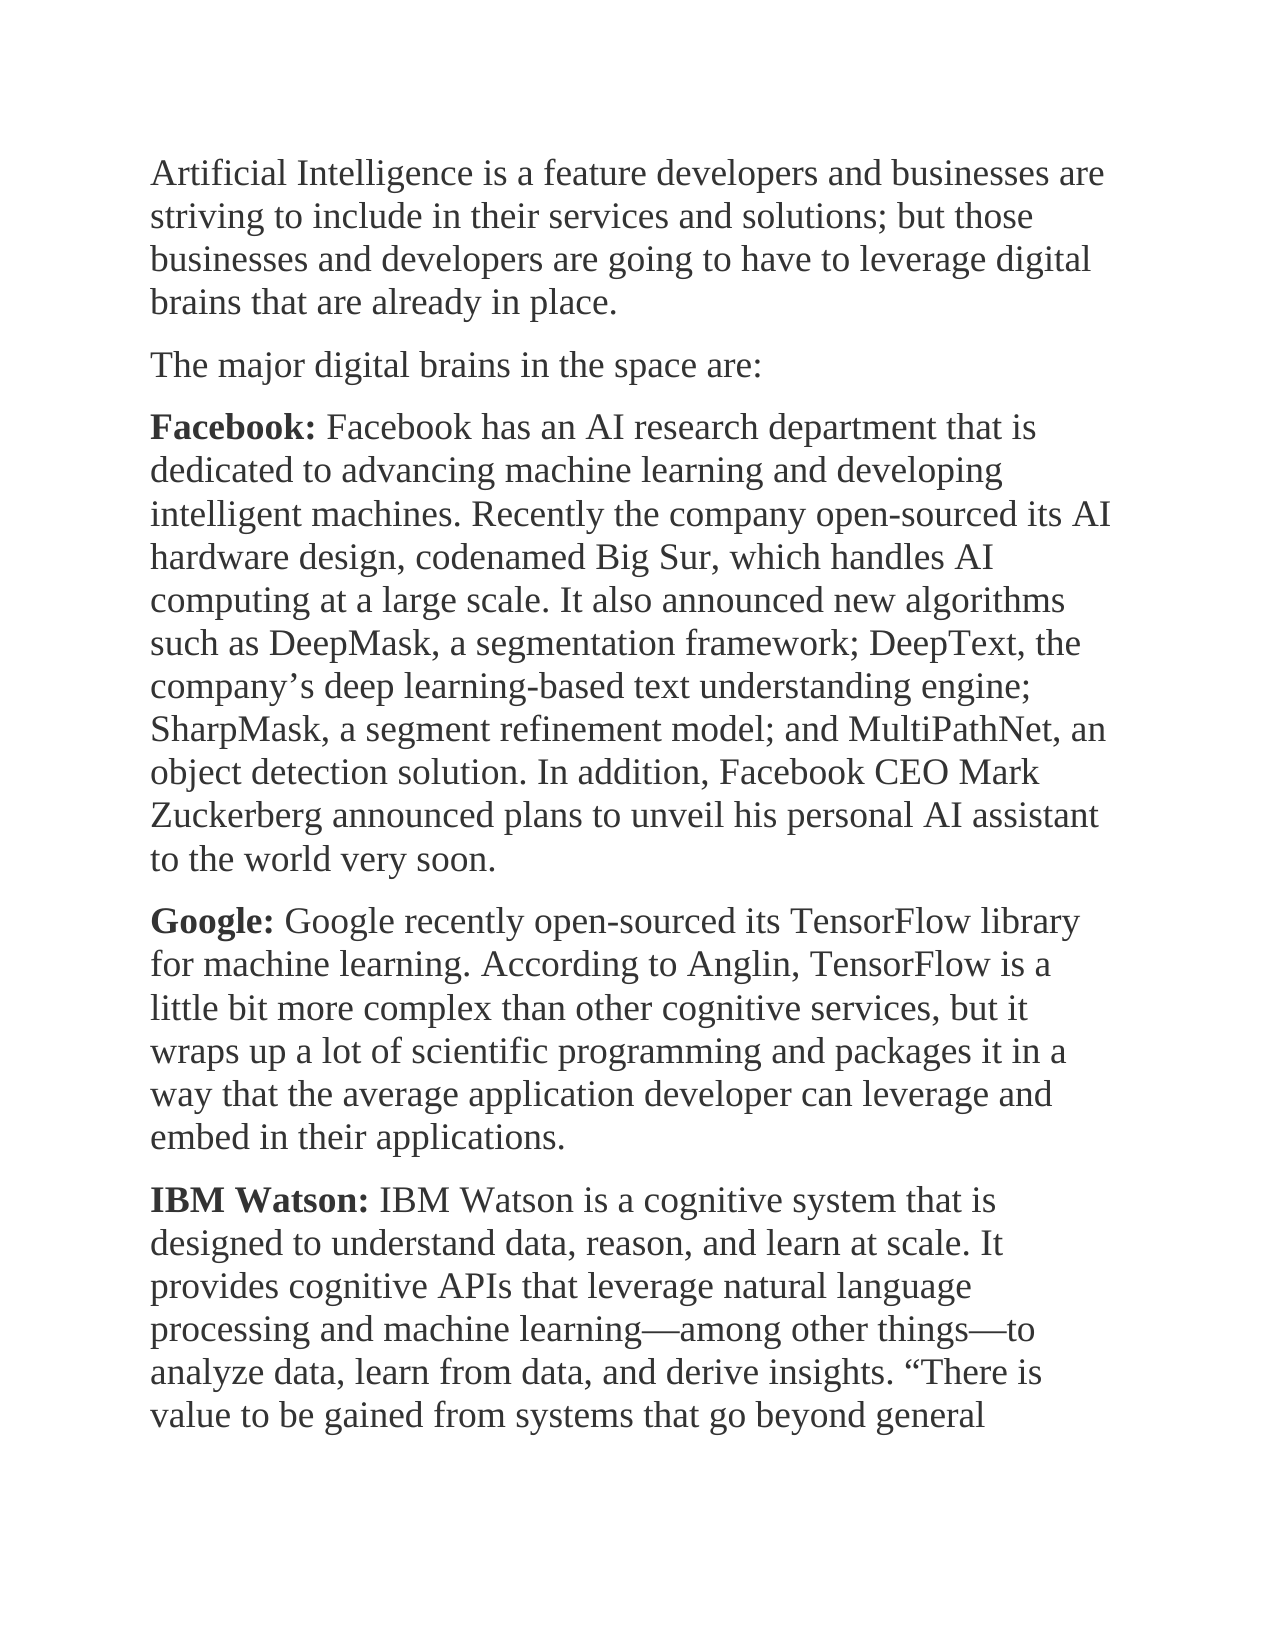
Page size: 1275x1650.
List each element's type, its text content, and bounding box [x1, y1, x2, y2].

text Google: Google recently open-sourced its TensorFlow library for machine learning. According to Anglin, TensorFlow is a little bit more complex than other cognitive services, but it wraps up a lot of scientific programming and packages it in a way that the average application developer can leverage and embed in their applications. [150, 899, 1125, 1157]
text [150, 1177, 1125, 1436]
text Artificial Intelligence is a feature developers and businesses are striving to include in their services and solutions; but those businesses and developers are going to have to leverage digital brains that are already in place. [150, 150, 1125, 322]
text The major digital brains in the space are: [150, 342, 1125, 385]
text Facebook: Facebook has an AI research department that is dedicated to advancing machine learning and developing intelligent machines. Recently the company open-sourced its AI hardware design, codenamed Big Sur, which handles AI computing at a large scale. It also announced new algorithms such as DeepMask, a segmentation framework; DeepText, the company’s deep learning-based text understanding engine; SharpMask, a segment refinement model; and MultiPathNet, an object detection solution. In addition, Facebook CEO Mark Zuckerberg announced plans to unveil his personal AI assistant to the world very soon. [150, 405, 1125, 879]
